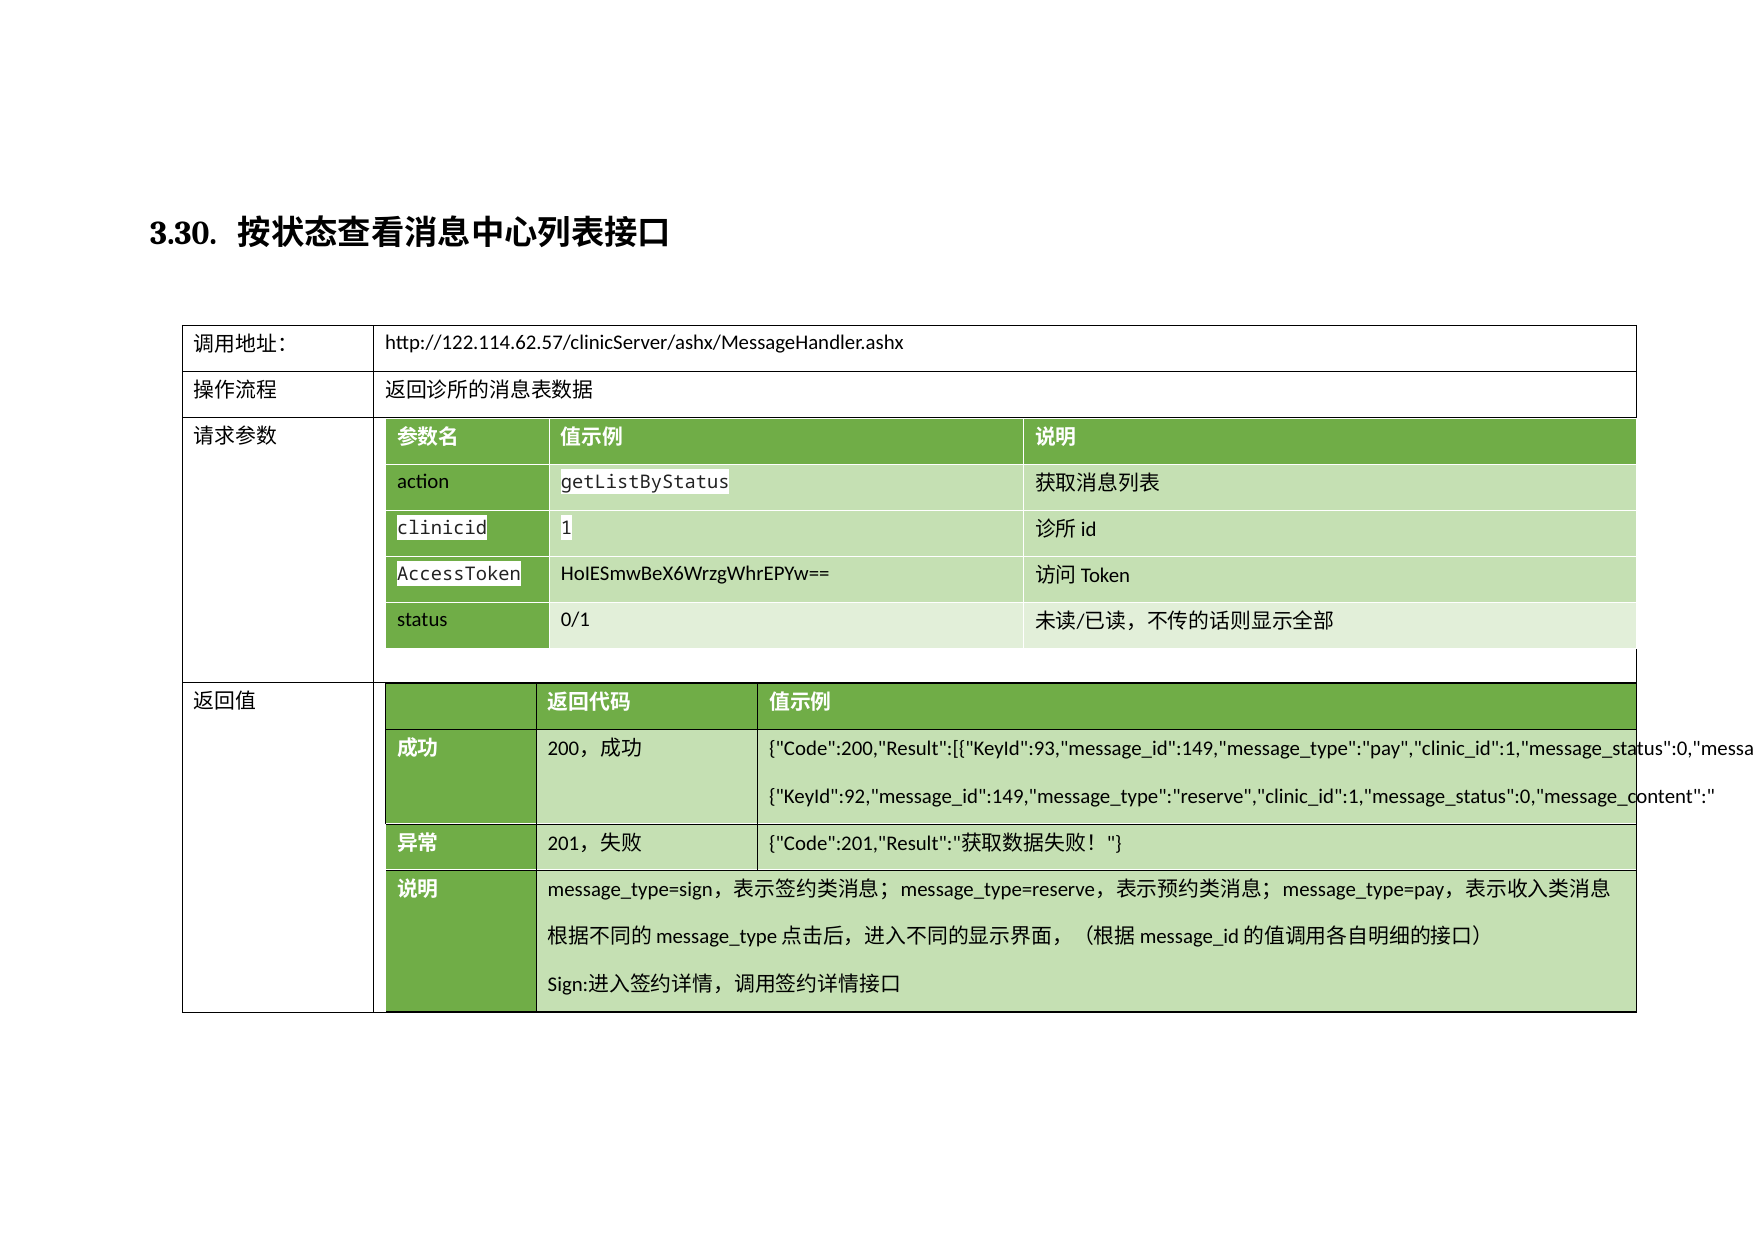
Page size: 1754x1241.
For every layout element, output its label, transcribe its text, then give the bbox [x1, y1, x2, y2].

table_cell [374, 418, 1636, 682]
subtitle 按状态查看消息中心列表接口 [150, 198, 1604, 263]
table_header http://122.114.62.57/clinicServer/ashx/MessageHandler.ashx [374, 326, 1636, 371]
table_header 调用地址： [183, 326, 373, 371]
table_cell 返回诊所的消息表数据 [374, 372, 1636, 417]
table_cell 返回值 [183, 683, 373, 1012]
table_cell [374, 683, 385, 1012]
table_cell 请求参数 [183, 418, 373, 682]
table_cell 操作流程 [183, 372, 373, 417]
